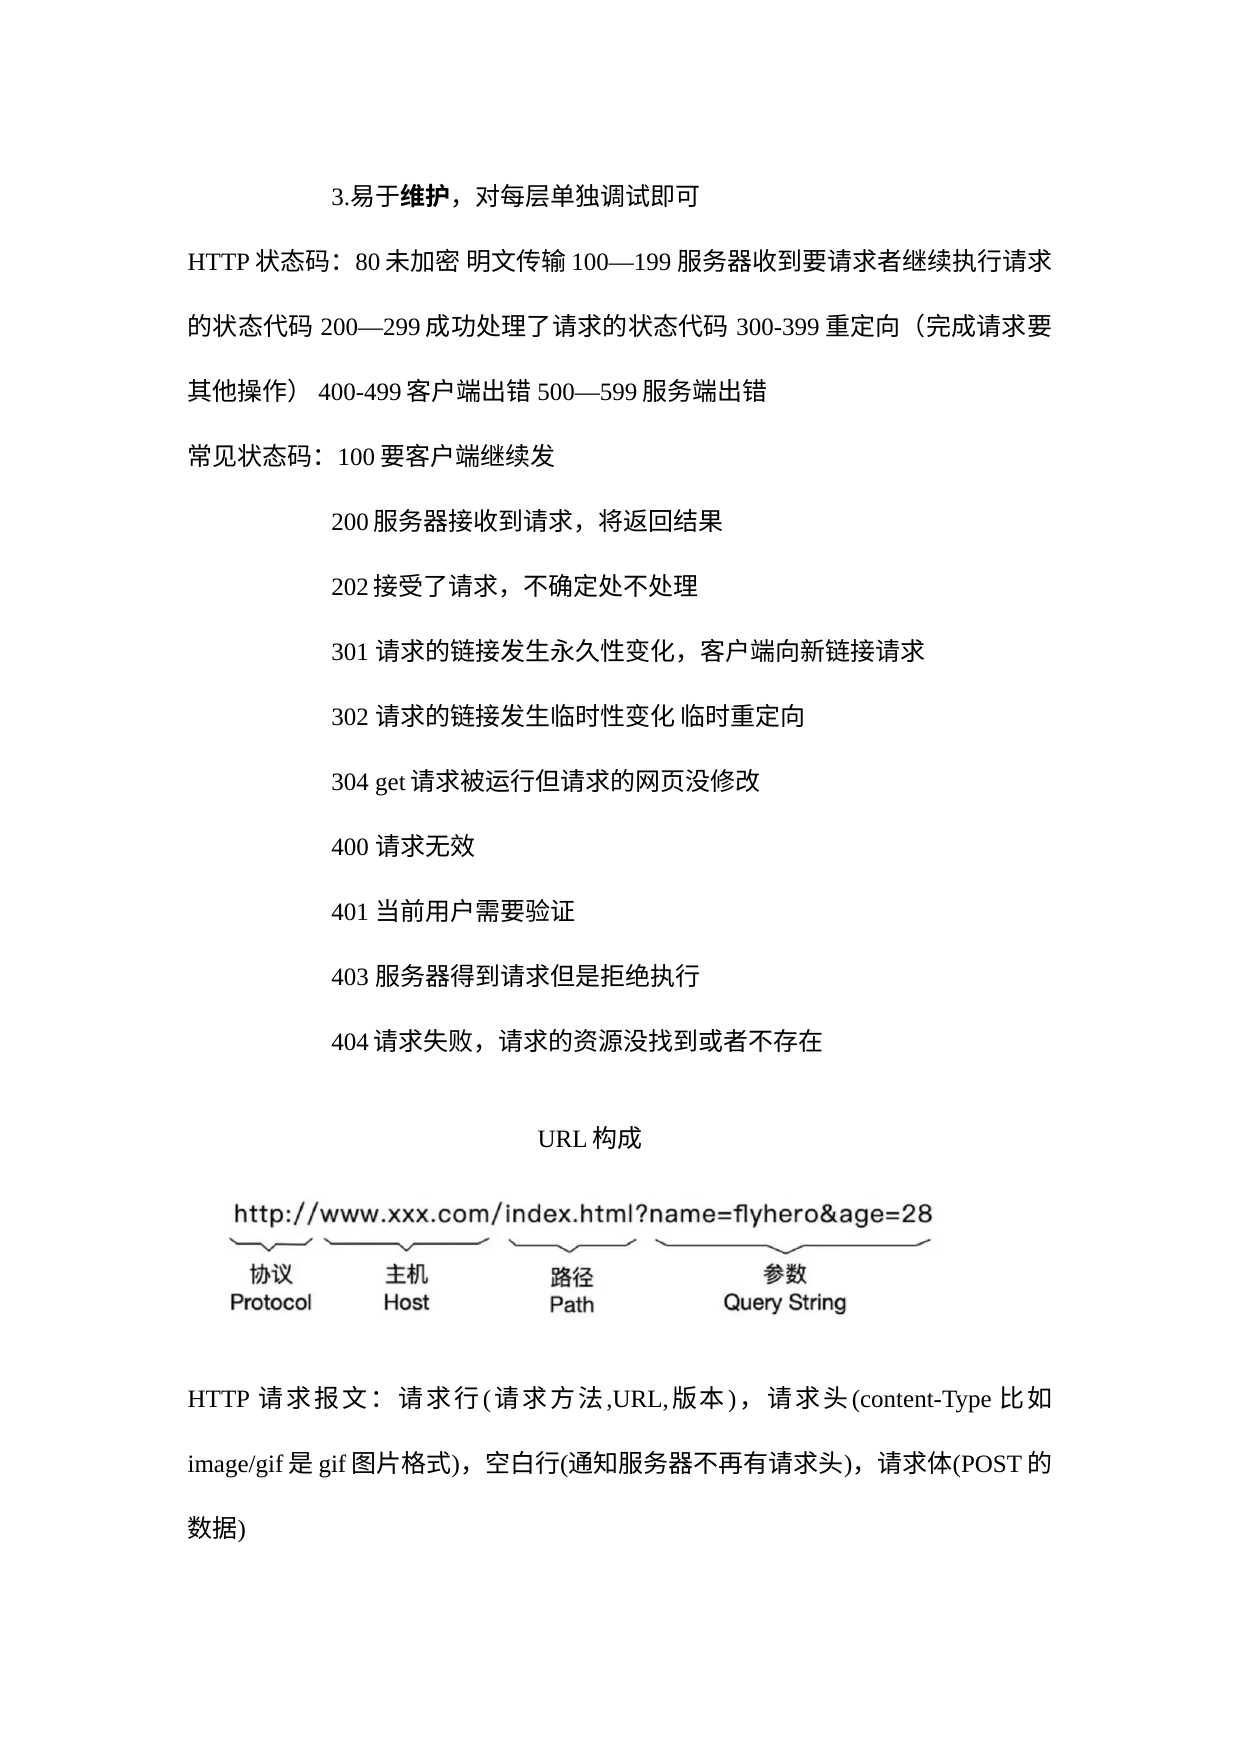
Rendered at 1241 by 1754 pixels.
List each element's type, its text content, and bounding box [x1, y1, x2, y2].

text 301 请求的链接发生永久性变化，客户端向新链接请求 [187, 617, 1053, 682]
text 常见状态码：100要客户端继续发 [187, 422, 1053, 487]
text HTTP状态码：80未加密 明文传输100—199 服务器收到要请求者继续执行请求的状态代码 200—299成功处理了请求的状态代码 300-399重定向（完成请求要其他操作） 400-499客户端出错 500—599服务端出错 [187, 227, 1053, 422]
text 404请求失败，请求的资源没找到或者不存在 [187, 1007, 1053, 1072]
text 400 请求无效 [187, 812, 1053, 877]
text URL构成 [187, 1104, 1053, 1169]
text 403 服务器得到请求但是拒绝执行 [187, 942, 1053, 1007]
picture [193, 1170, 971, 1364]
text 401 当前用户需要验证 [187, 877, 1053, 942]
text 302 请求的链接发生临时性变化 临时重定向 [187, 682, 1053, 747]
text 3.易于维护，对每层单独调试即可 [187, 162, 1053, 227]
text HTTP请求报文：请求行(请求方法,URL,版本)，请求头(content-Type比如image/gif是gif图片格式)，空白行(通知服务器不再有请求头)，请求体(POST的数据) [187, 1364, 1053, 1559]
text 200服务器接收到请求，将返回结果 [187, 487, 1053, 552]
text 202接受了请求，不确定处不处理 [187, 552, 1053, 617]
text 304 get请求被运行但请求的网页没修改 [187, 747, 1053, 812]
